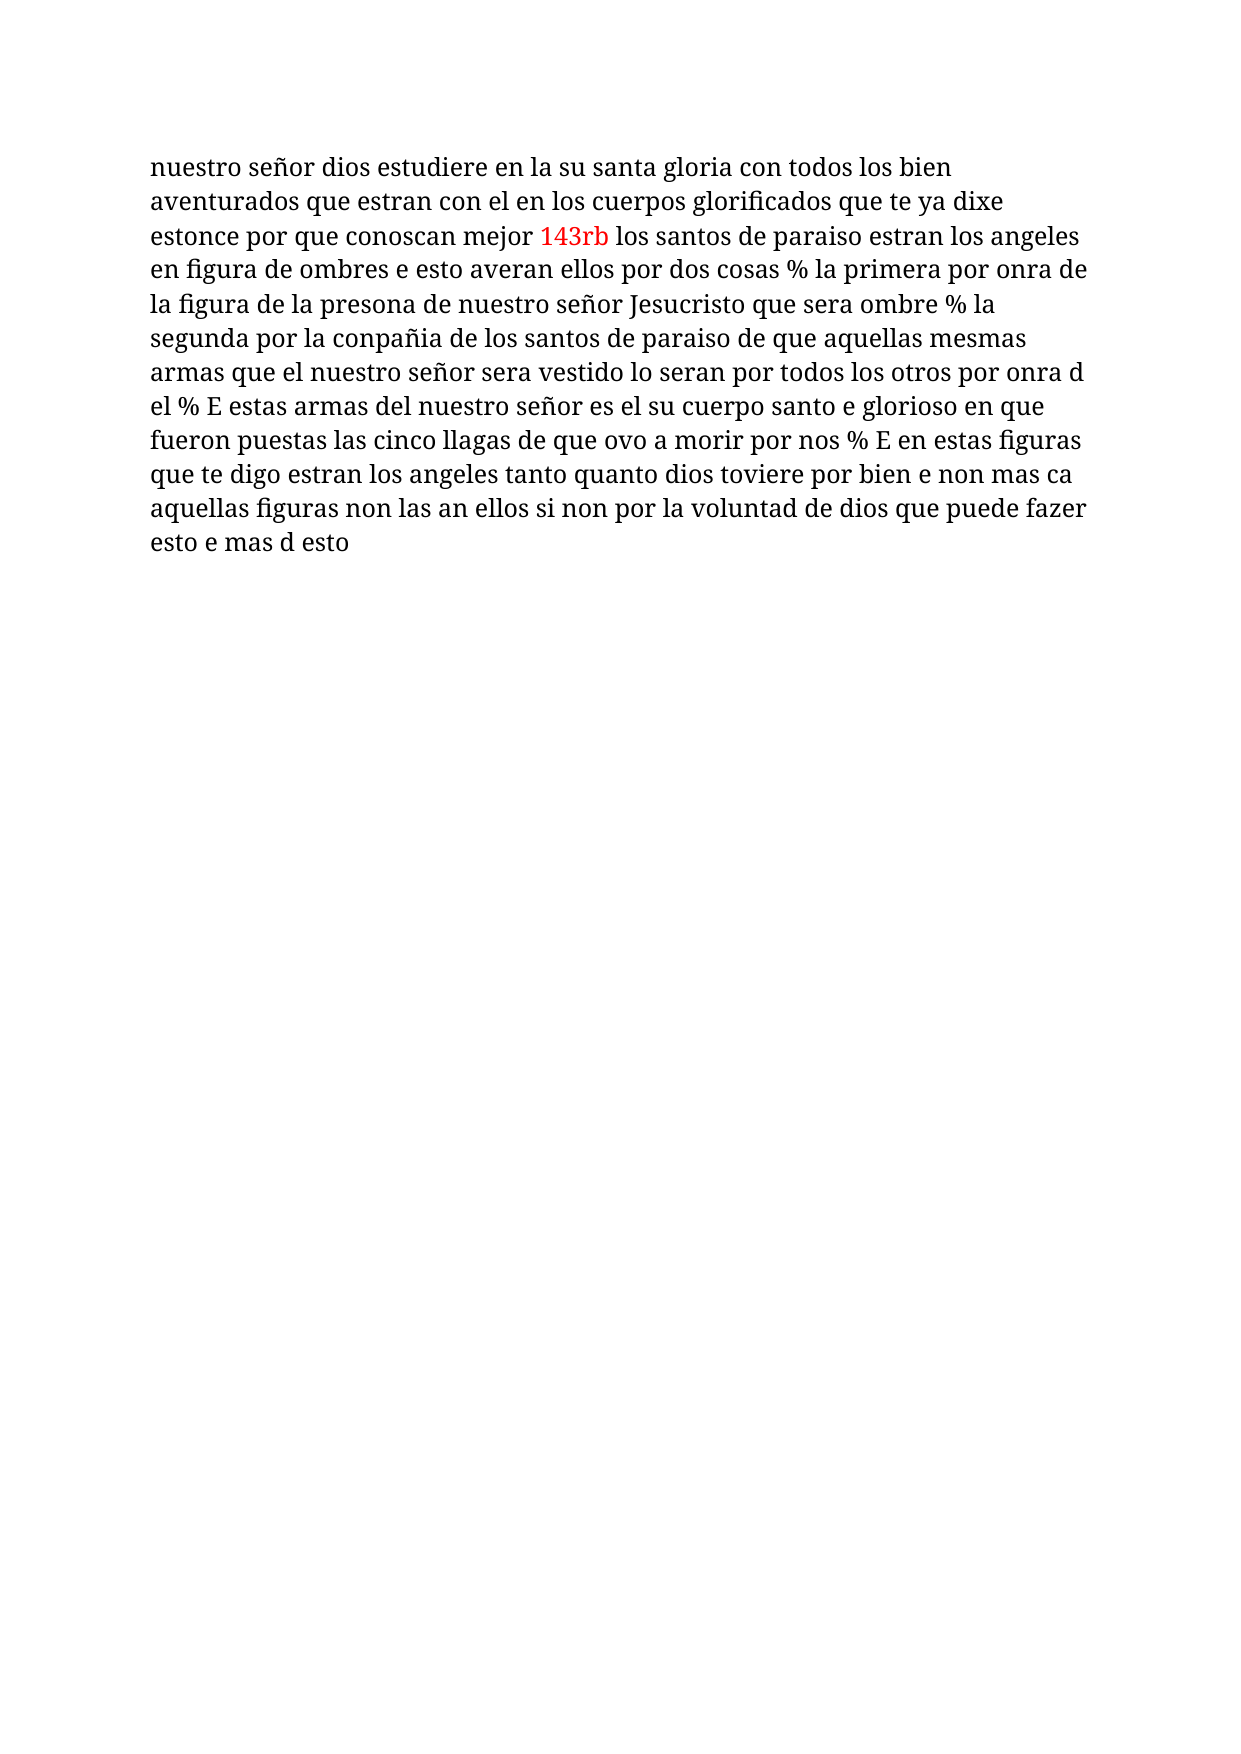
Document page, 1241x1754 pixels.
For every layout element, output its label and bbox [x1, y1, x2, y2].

text [150, 150, 1090, 559]
